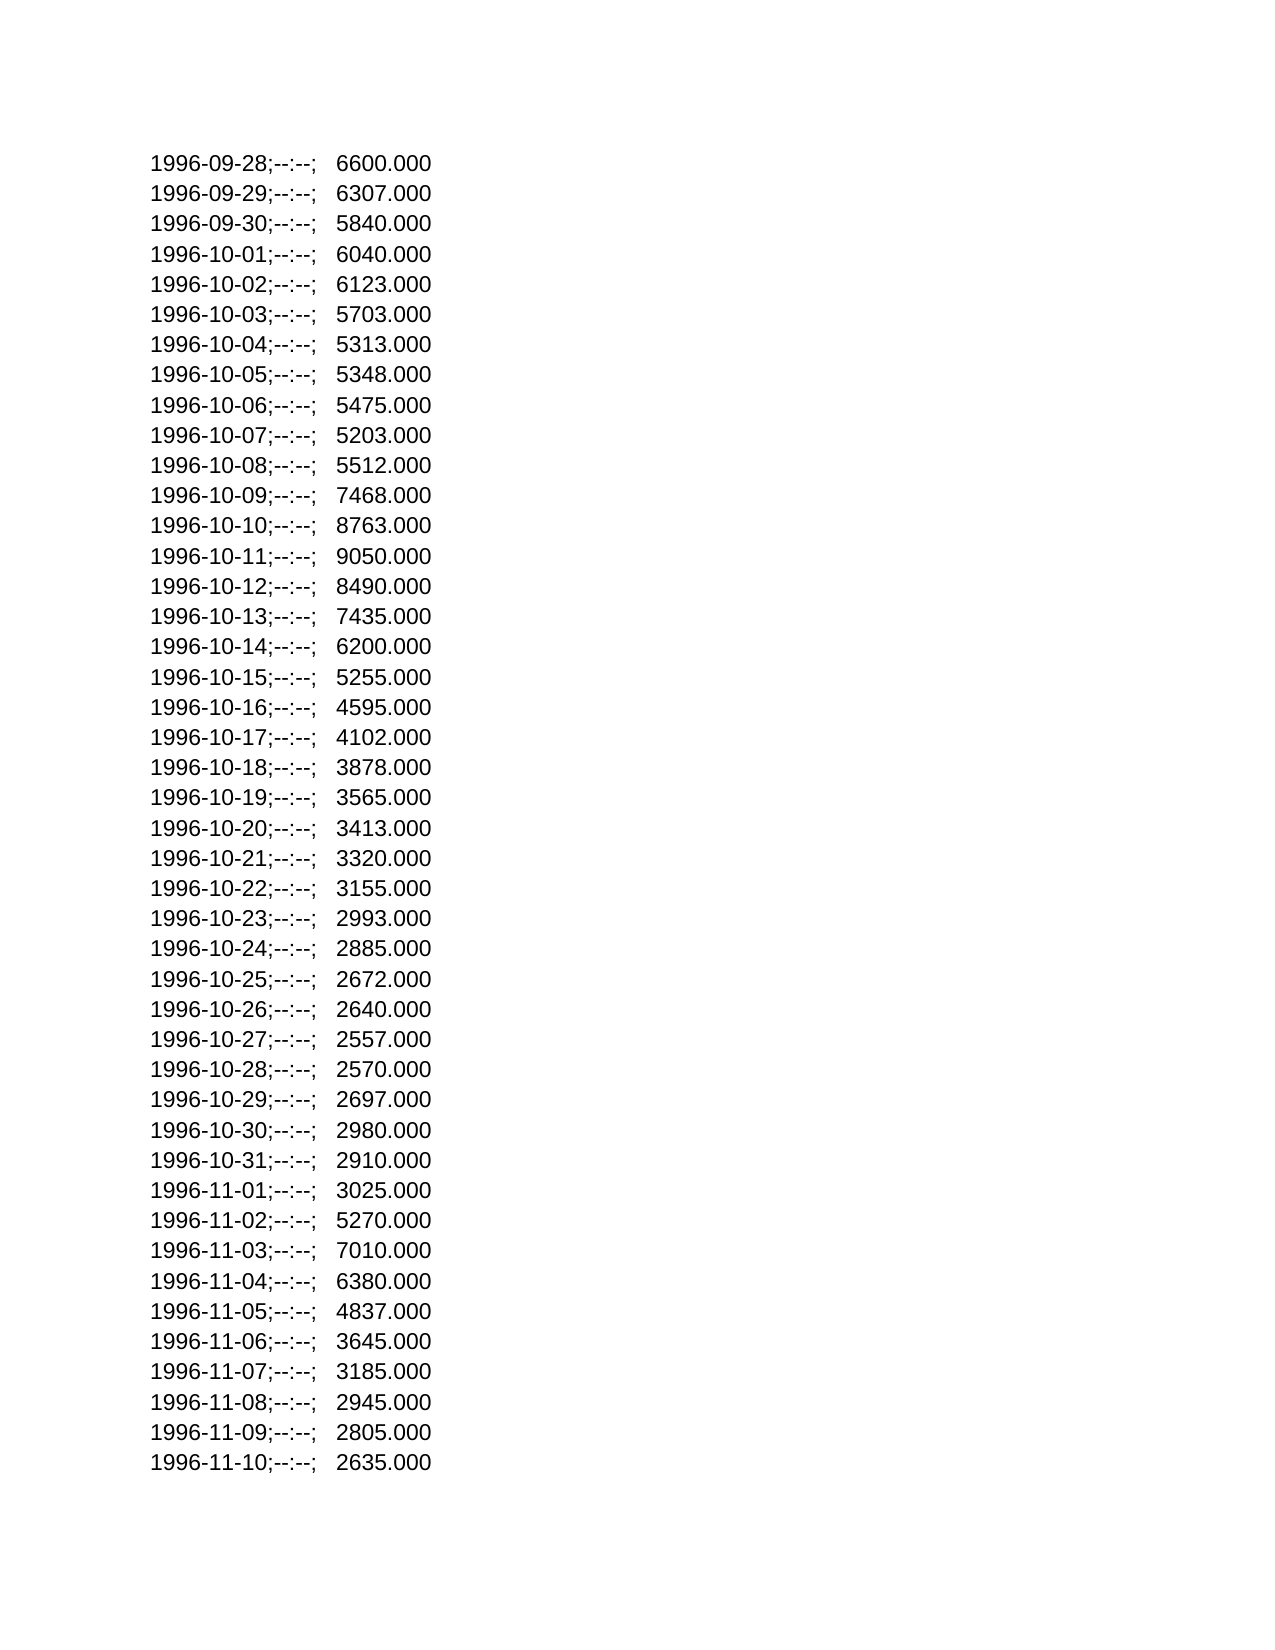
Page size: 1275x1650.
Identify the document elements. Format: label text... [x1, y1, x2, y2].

text 1996-10-01;--:--; 6040.000 [150, 241, 1125, 267]
text 1996-10-10;--:--; 8763.000 [150, 512, 1125, 539]
text 1996-10-09;--:--; 7468.000 [150, 482, 1125, 509]
text 1996-10-31;--:--; 2910.000 [150, 1147, 1125, 1173]
text 1996-11-10;--:--; 2635.000 [150, 1449, 1125, 1475]
text 1996-10-30;--:--; 2980.000 [150, 1117, 1125, 1143]
text 1996-10-07;--:--; 5203.000 [150, 422, 1125, 448]
text 1996-10-20;--:--; 3413.000 [150, 814, 1125, 841]
text 1996-11-02;--:--; 5270.000 [150, 1207, 1125, 1234]
text 1996-10-24;--:--; 2885.000 [150, 935, 1125, 962]
text 1996-10-17;--:--; 4102.000 [150, 724, 1125, 750]
text 1996-09-28;--:--; 6600.000 [150, 150, 1125, 176]
text 1996-10-14;--:--; 6200.000 [150, 633, 1125, 660]
text 1996-10-13;--:--; 7435.000 [150, 603, 1125, 629]
text 1996-09-29;--:--; 6307.000 [150, 180, 1125, 207]
text 1996-10-22;--:--; 3155.000 [150, 875, 1125, 901]
text 1996-11-05;--:--; 4837.000 [150, 1298, 1125, 1324]
text 1996-11-04;--:--; 6380.000 [150, 1268, 1125, 1294]
text 1996-10-04;--:--; 5313.000 [150, 331, 1125, 358]
text 1996-10-25;--:--; 2672.000 [150, 966, 1125, 992]
text 1996-10-16;--:--; 4595.000 [150, 694, 1125, 720]
text 1996-10-26;--:--; 2640.000 [150, 996, 1125, 1022]
text 1996-10-11;--:--; 9050.000 [150, 543, 1125, 569]
text 1996-10-08;--:--; 5512.000 [150, 452, 1125, 478]
text 1996-10-15;--:--; 5255.000 [150, 663, 1125, 690]
text 1996-09-30;--:--; 5840.000 [150, 210, 1125, 237]
text 1996-10-29;--:--; 2697.000 [150, 1086, 1125, 1113]
text 1996-10-19;--:--; 3565.000 [150, 784, 1125, 811]
text 1996-10-05;--:--; 5348.000 [150, 361, 1125, 388]
text 1996-10-28;--:--; 2570.000 [150, 1056, 1125, 1083]
text 1996-11-08;--:--; 2945.000 [150, 1388, 1125, 1415]
text 1996-10-27;--:--; 2557.000 [150, 1026, 1125, 1052]
text 1996-11-07;--:--; 3185.000 [150, 1358, 1125, 1385]
text 1996-10-21;--:--; 3320.000 [150, 845, 1125, 871]
text 1996-10-06;--:--; 5475.000 [150, 392, 1125, 418]
text 1996-11-01;--:--; 3025.000 [150, 1177, 1125, 1203]
text 1996-10-02;--:--; 6123.000 [150, 271, 1125, 297]
text 1996-10-03;--:--; 5703.000 [150, 301, 1125, 327]
text 1996-11-06;--:--; 3645.000 [150, 1328, 1125, 1354]
text 1996-11-09;--:--; 2805.000 [150, 1419, 1125, 1445]
text 1996-10-23;--:--; 2993.000 [150, 905, 1125, 932]
text 1996-10-18;--:--; 3878.000 [150, 754, 1125, 781]
text 1996-11-03;--:--; 7010.000 [150, 1237, 1125, 1264]
text 1996-10-12;--:--; 8490.000 [150, 573, 1125, 599]
